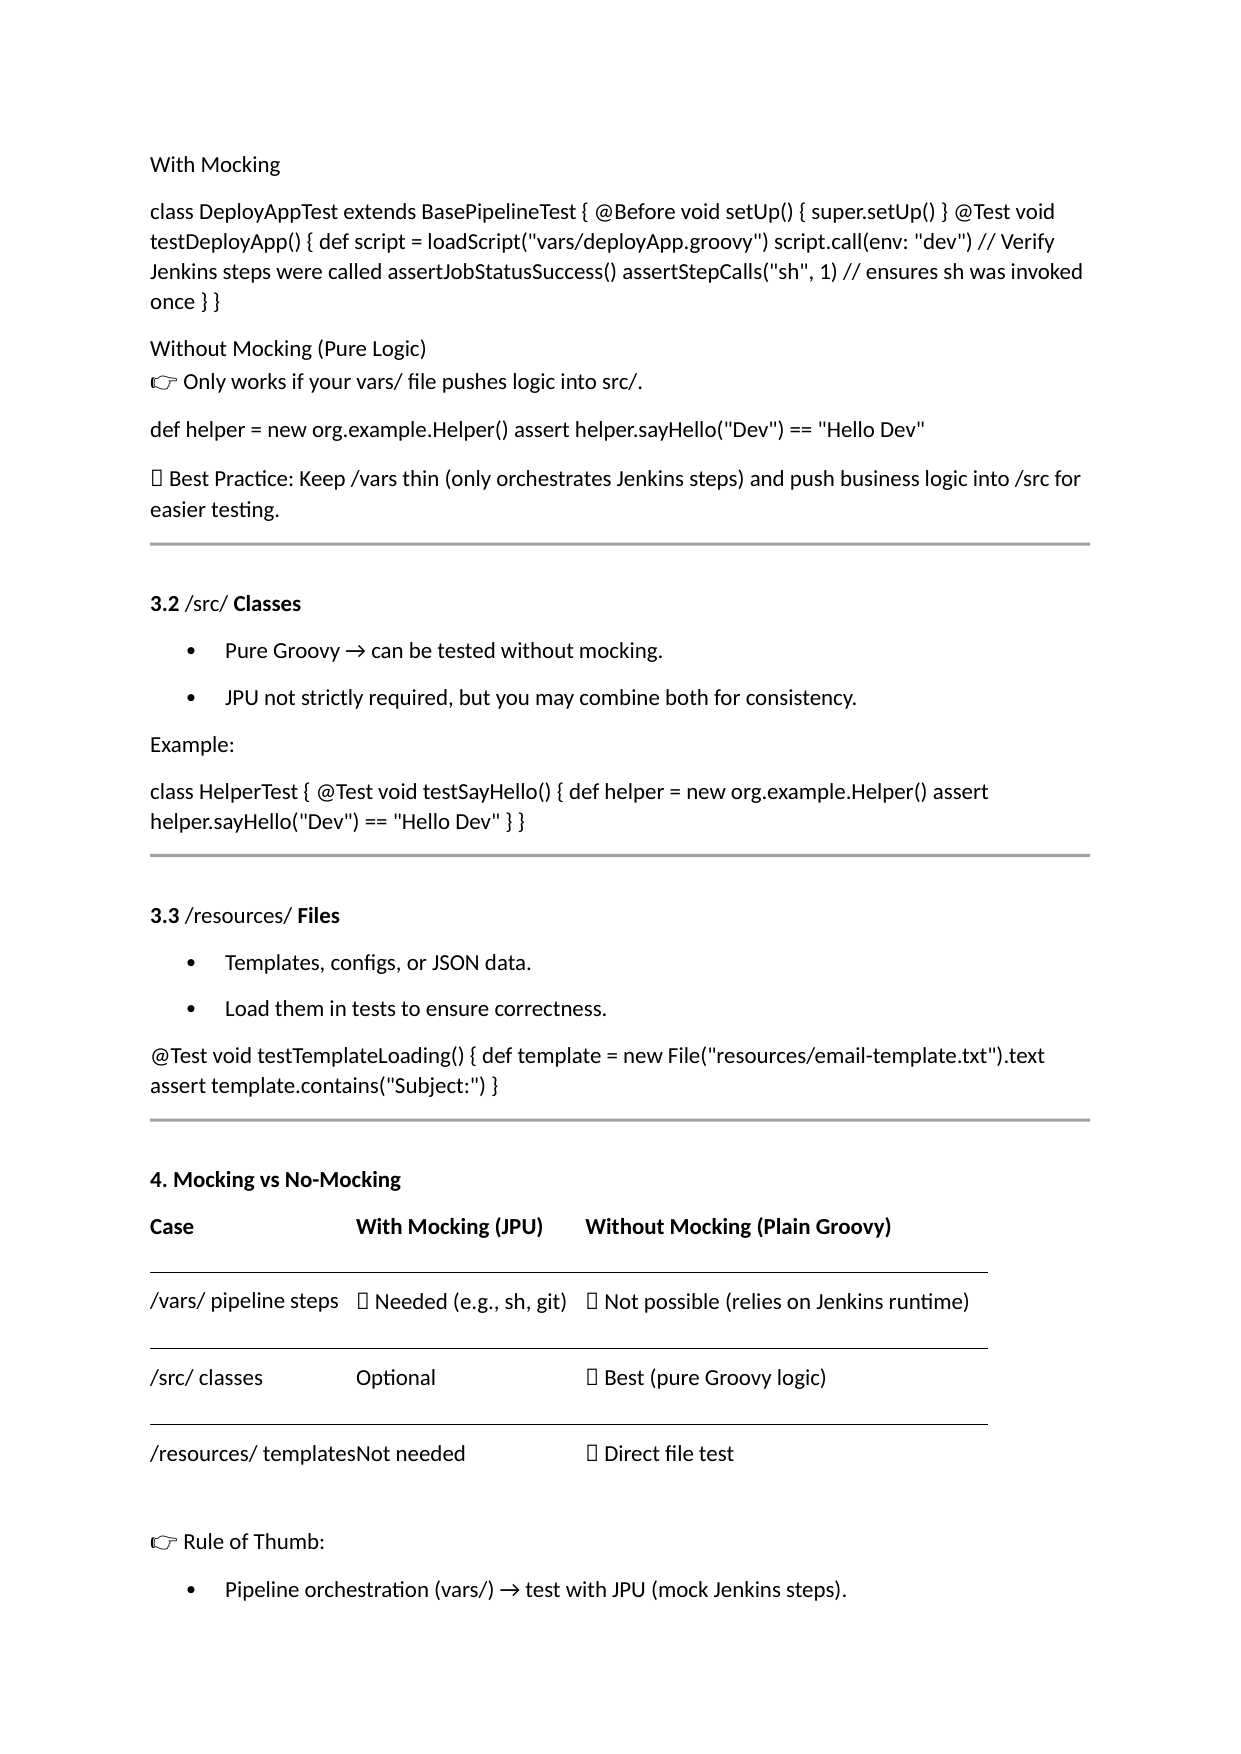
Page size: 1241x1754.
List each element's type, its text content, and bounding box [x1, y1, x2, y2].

text def helper = new org.example.Helper() assert helper.sayHello("Dev") == "Hello Dev" [150, 415, 1090, 443]
table_cell ✅ Needed (e.g., sh, git) [356, 1273, 585, 1348]
text 🔑 Best Practice: Keep /vars thin (only orchestrates Jenkins steps) and push business logic into /src for easier testing. [150, 462, 1090, 524]
text 3.3 /resources/ Files [150, 901, 1090, 929]
table_cell /src/ classes [150, 1349, 356, 1424]
table_cell Optional [356, 1349, 585, 1424]
text 👉 Rule of Thumb: [150, 1525, 1090, 1556]
table_cell /vars/ pipeline steps [150, 1273, 356, 1348]
list Templates, configs, or JSON data. [187, 948, 1090, 976]
list JPU not strictly required, but you may combine both for consistency. [187, 683, 1090, 711]
list Pipeline orchestration (vars/) → test with JPU (mock Jenkins steps). [187, 1575, 1090, 1603]
text class HelperTest { @Test void testSayHello() { def helper = new org.example.Helper() assert helper.sayHello("Dev") == "Hello Dev" } } [150, 777, 1090, 835]
table_header Without Mocking (Plain Groovy) [585, 1212, 988, 1272]
list Load them in tests to ensure correctness. [187, 994, 1090, 1023]
text 3.2 /src/ Classes [150, 589, 1090, 617]
table_cell /resources/ templates [150, 1425, 356, 1525]
table_cell ❌ Not possible (relies on Jenkins runtime) [585, 1273, 988, 1348]
list Pure Groovy → can be tested without mocking. [187, 636, 1090, 664]
table_cell Not needed [356, 1425, 585, 1525]
text Example: [150, 730, 1090, 758]
text 4. Mocking vs No-Mocking [150, 1165, 1090, 1193]
text Without Mocking (Pure Logic) 👉 Only works if your vars/ file pushes logic into src/. [150, 334, 1090, 396]
text @Test void testTemplateLoading() { def template = new File("resources/email-template.txt").text assert template.contains("Subject:") } [150, 1041, 1090, 1100]
table_header With Mocking (JPU) [356, 1212, 585, 1272]
text With Mocking [150, 150, 1090, 178]
table_header Case [150, 1212, 356, 1272]
text class DeployAppTest extends BasePipelineTest { @Before void setUp() { super.setUp() } @Test void testDeployApp() { def script = loadScript("vars/deployApp.groovy") script.call(env: "dev") // Verify Jenkins steps were called assertJobStatusSuccess() assertStepCalls("sh", 1) // ensures sh was invoked once } } [150, 197, 1090, 316]
table_cell ✅ Best (pure Groovy logic) [585, 1349, 988, 1424]
table_cell ✅ Direct file test [585, 1425, 988, 1525]
